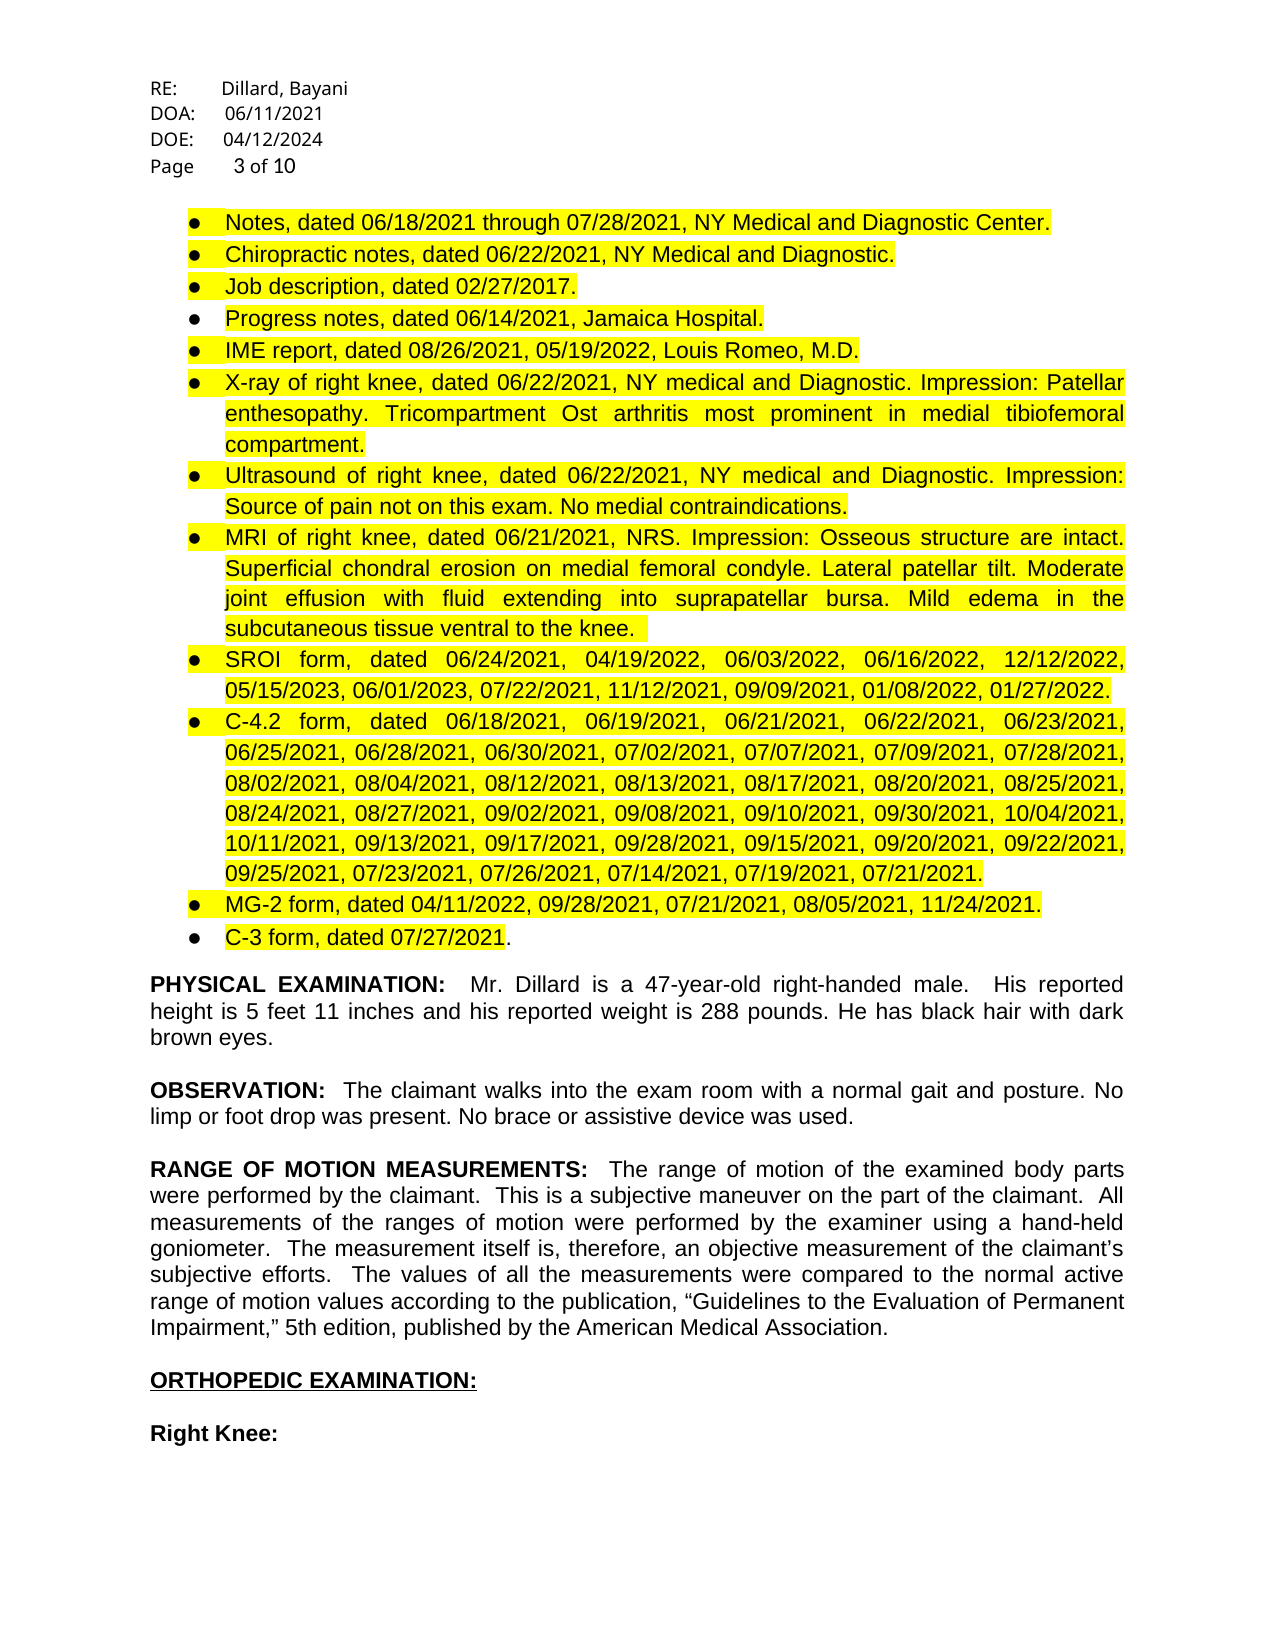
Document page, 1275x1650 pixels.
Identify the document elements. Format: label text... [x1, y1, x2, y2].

list C-4.2 form, dated 06/18/2021, 06/19/2021, 06/21/2021, 06/22/2021, 06/23/2021, 06/25/2021, 06/28/2021, 06/30/2021, 07/02/2021, 07/07/2021, 07/09/2021, 07/28/2021, 08/02/2021, 08/04/2021, 08/12/2021, 08/13/2021, 08/17/2021, 08/20/2021, 08/25/2021, 08/24/2021, 08/27/2021, 09/02/2021, 09/08/2021, 09/10/2021, 09/30/2021, 10/04/2021, 10/11/2021, 09/13/2021, 09/17/2021, 09/28/2021, 09/15/2021, 09/20/2021, 09/22/2021, 09/25/2021, 07/23/2021, 07/26/2021, 07/14/2021, 07/19/2021, 07/21/2021. [187, 707, 1125, 887]
list Chiropractic notes, dated 06/22/2021, NY Medical and Diagnostic. [225, 240, 1125, 268]
text RANGE OF MOTION MEASUREMENTS: The range of motion of the examined body parts were performed by the claimant. This is a subjective maneuver on the part of the claimant. All measurements of the ranges of motion were performed by the examiner using a hand-held goniometer. The measurement itself is, therefore, an objective measurement of the claimant’s subjective efforts. The values of all the measurements were compared to the normal active range of motion values according to the publication, “Guidelines to the Evaluation of Permanent Impairment,” 5th edition, published by the American Medical Association. [150, 1156, 1125, 1340]
list IME report, dated 08/26/2021, 05/19/2022, Louis Romeo, M.D. [225, 336, 1125, 364]
list Ultrasound of right knee, dated 06/22/2021, NY medical and Diagnostic. Impression: Source of pain not on this exam. No medial contraindications. [187, 461, 1125, 519]
list Notes, dated 06/18/2021 through 07/28/2021, NY Medical and Diagnostic Center. [225, 208, 1125, 236]
text OBSERVATION: The claimant walks into the exam room with a normal gait and posture. No limp or foot drop was present. No brace or assistive device was used. [150, 1077, 1125, 1129]
list MRI of right knee, dated 06/21/2021, NRS. Impression: Osseous structure are intact. Superficial chondral erosion on medial femoral condyle. Lateral patellar tilt. Moderate joint effusion with fluid extending into suprapatellar bursa. Mild edema in the subcutaneous tissue ventral to the knee. [187, 523, 1125, 642]
list C-3 form, dated 07/27/2021. [187, 923, 1125, 951]
list Progress notes, dated 06/14/2021, Jamaica Hospital. [187, 304, 1125, 332]
text PHYSICAL EXAMINATION: Mr. Dillard is a 47-year-old right-handed male. His reported height is 5 feet 11 inches and his reported weight is 288 pounds. He has black hair with dark brown eyes. [150, 971, 1125, 1051]
list MG-2 form, dated 04/11/2022, 09/28/2021, 07/21/2021, 08/05/2021, 11/24/2021. [225, 890, 1125, 918]
list SROI form, dated 06/24/2021, 04/19/2022, 06/03/2022, 06/16/2022, 12/12/2022, 05/15/2023, 06/01/2023, 07/22/2021, 11/12/2021, 09/09/2021, 01/08/2022, 01/27/2022. [187, 645, 1125, 704]
text ORTHOPEDIC EXAMINATION: [150, 1367, 1125, 1393]
list Job description, dated 02/27/2017. [225, 272, 1125, 300]
text Right Knee: [150, 1419, 1125, 1446]
list X-ray of right knee, dated 06/22/2021, NY medical and Diagnostic. Impression: Patellar enthesopathy. Tricompartment Ost arthritis most prominent in medial tibiofemoral compartment. [187, 368, 1125, 457]
